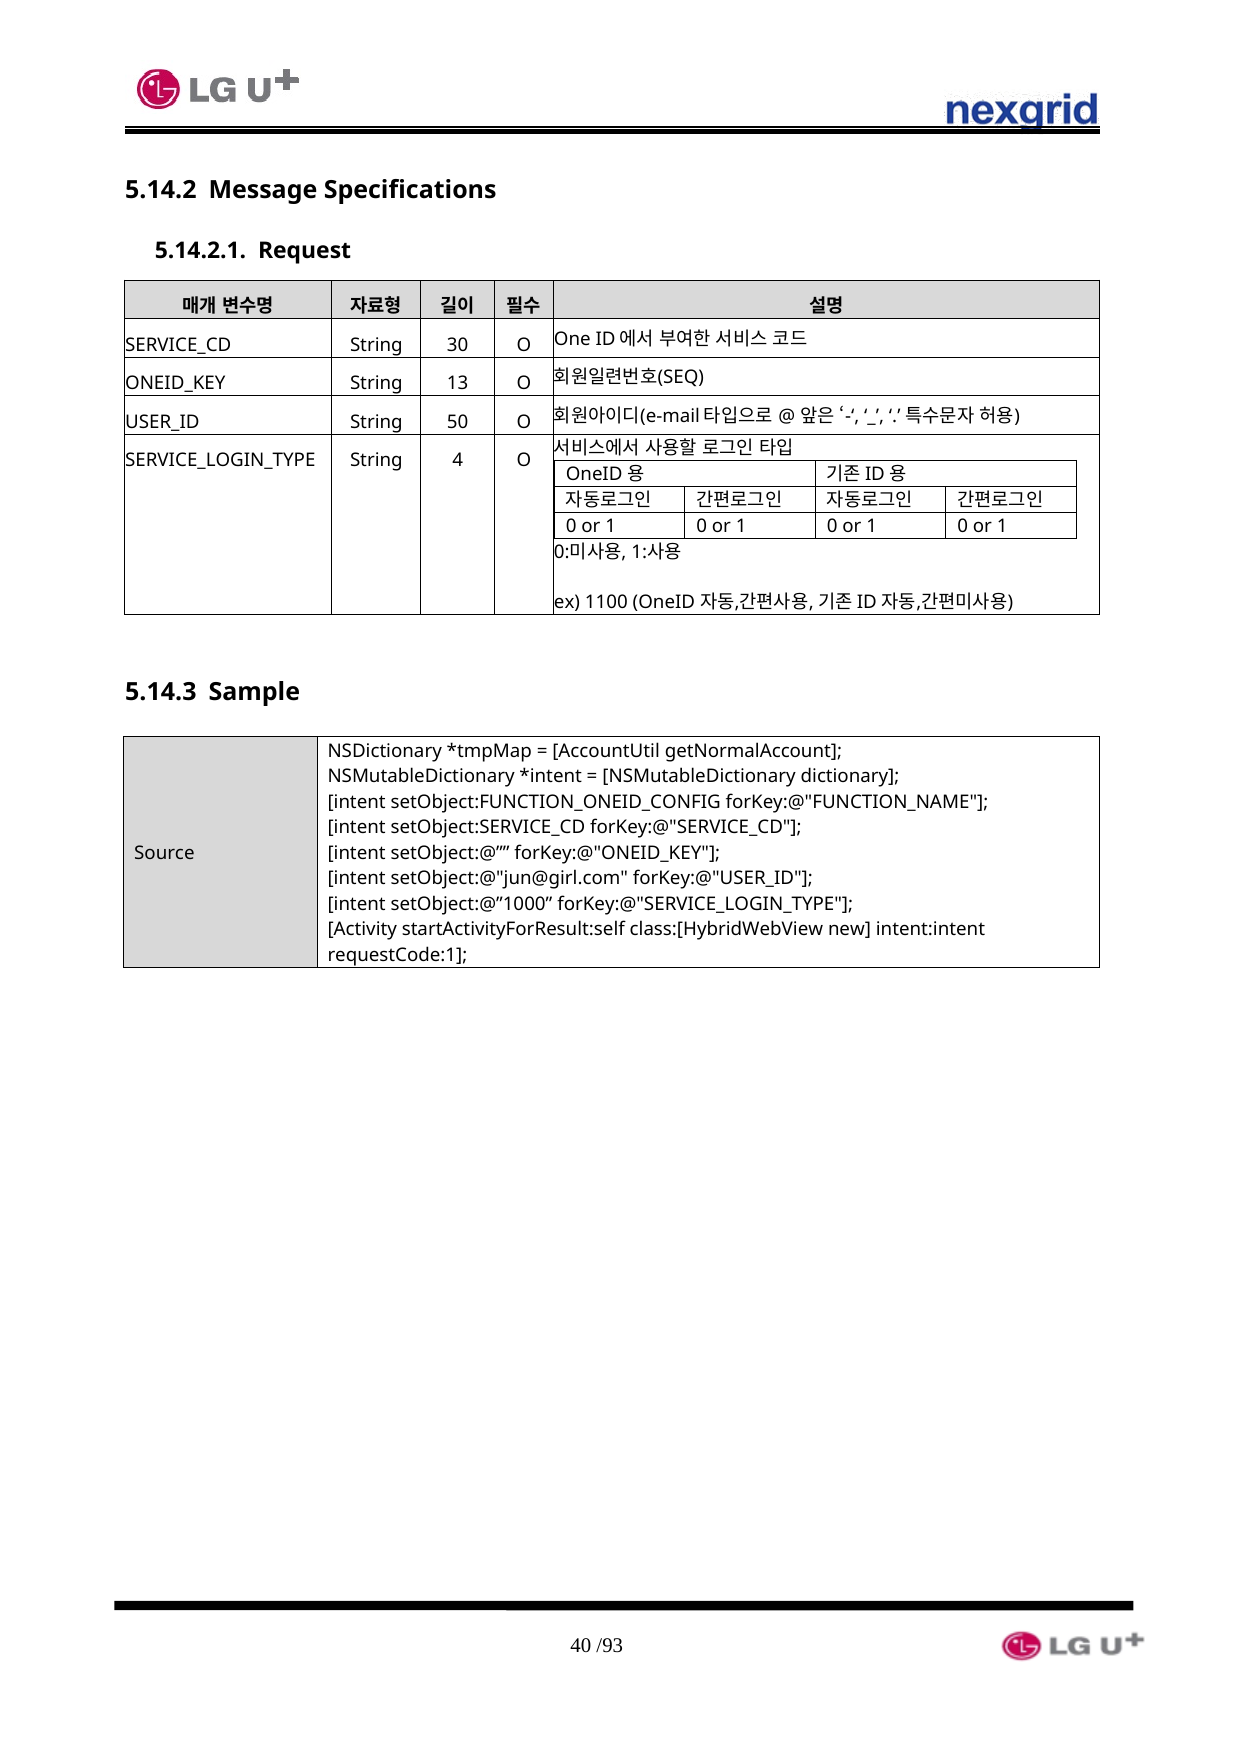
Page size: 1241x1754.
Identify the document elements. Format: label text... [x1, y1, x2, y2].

table_cell USER_ID [125, 396, 331, 434]
table_cell O [495, 435, 553, 614]
table_header 길이 [421, 281, 494, 318]
table_cell String [332, 396, 420, 434]
table_cell 13 [421, 358, 494, 395]
picture [943, 88, 1100, 126]
table_cell O [495, 319, 553, 357]
table_cell 4 [421, 435, 494, 614]
picture [125, 60, 314, 114]
table_cell 50 [421, 396, 494, 434]
table_header Source [124, 737, 317, 967]
table_cell O [495, 396, 553, 434]
table_cell 회원일련번호(SEQ) [554, 358, 1099, 395]
table_cell 30 [421, 319, 494, 357]
table_cell SERVICE_LOGIN_TYPE [125, 435, 331, 614]
table_header 설명 [554, 281, 1099, 318]
table_cell 서비스에서 사용할 로그인 타입 0:미사용, 1:사용 ex) 1100 (OneID 자동,간편사용, 기존ID 자동,간편미사용) [554, 435, 1099, 614]
table_header 필수 [495, 281, 553, 318]
table_header NSDictionary *tmpMap = [AccountUtil getNormalAccount]; NSMutableDictionary *intent = [NSMutableDictionary dictionary]; [intent setObject:FUNCTION_ONEID_CONFIG forKey:@"FUNCTION_NAME"]; [intent setObject:SERVICE_CD forKey:@"SERVICE_CD"]; [intent setObject:@”” forKey:@"ONEID_KEY"]; [intent setObject:@"jun@girl.com" forKey:@"USER_ID"]; [intent setObject:@”1000” forKey:@"SERVICE_LOGIN_TYPE"]; [Activity startActivityForResult:self class:[HybridWebView new] intent:intent requestCode:1]; [318, 737, 1099, 967]
table_cell String [332, 319, 420, 357]
table_header 매개 변수명 [125, 281, 331, 318]
table_cell 회원아이디(e-mail타입으로 @ 앞은 ‘-‘, ‘_’, ‘.’ 특수문자 허용) [554, 396, 1099, 434]
table_header 자료형 [332, 281, 420, 318]
table_cell One ID에서 부여한 서비스 코드 [554, 319, 1099, 357]
table_cell ONEID_KEY [125, 358, 331, 395]
table_cell String [332, 435, 420, 614]
subtitle Message Specifications [125, 171, 1122, 206]
subtitle Sample [125, 673, 1122, 707]
table_cell SERVICE_CD [125, 319, 331, 357]
subtitle Request [154, 234, 1122, 265]
table_cell String [332, 358, 420, 395]
table_cell O [495, 358, 553, 395]
